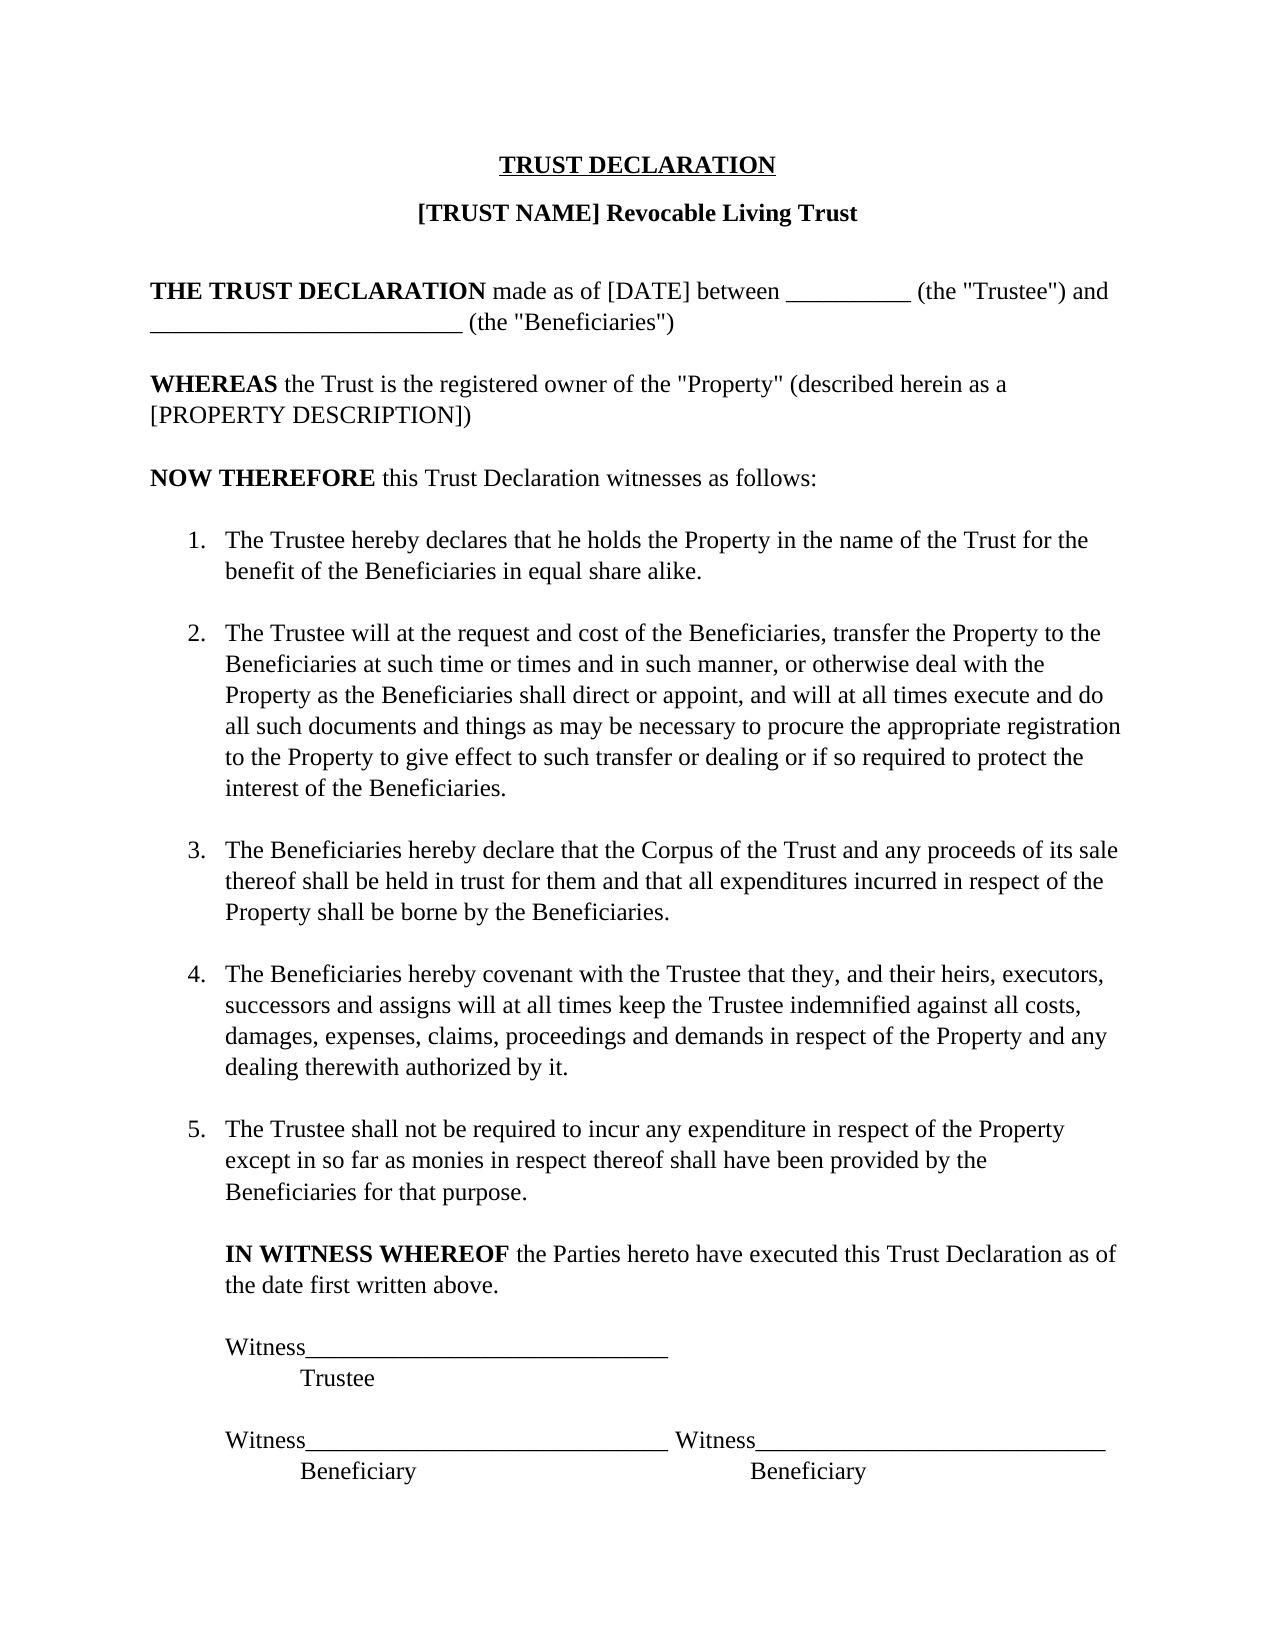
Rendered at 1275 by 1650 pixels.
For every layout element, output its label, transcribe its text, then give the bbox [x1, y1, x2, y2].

list The Trustee shall not be required to incur any expenditure in respect of the Property except in so far as monies in respect thereof shall have been provided by the Beneficiaries for that purpose. [187, 1114, 1125, 1205]
list The Trustee hereby declares that he holds the Property in the name of the Trust for the benefit of the Beneficiaries in equal share alike. [187, 525, 1125, 584]
list Witness_____________________________ [225, 1332, 1125, 1361]
text THE TRUST DECLARATION made as of [DATE] between __________ (the "Trustee") and _________________________ (the "Beneficiaries") [150, 276, 1125, 336]
text WHEREAS the Trust is the registered owner of the "Property" (described herein as a [PROPERTY DESCRIPTION]) [150, 369, 1125, 429]
text TRUST DECLARATION [150, 150, 1125, 179]
list The Beneficiaries hereby declare that the Corpus of the Trust and any proceeds of its sale thereof shall be held in trust for them and that all expenditures incurred in respect of the Property shall be borne by the Beneficiaries. [187, 835, 1125, 926]
text NOW THEREFORE this Trust Declaration witnesses as follows: [150, 463, 1125, 491]
text [TRUST NAME] Revocable Living Trust [150, 198, 1125, 226]
list Witness_____________________________ Witness____________________________ [225, 1425, 1125, 1454]
list Beneficiary Beneficiary [225, 1456, 1125, 1485]
list IN WITNESS WHEREOF the Parties hereto have executed this Trust Declaration as of the date first written above. [225, 1239, 1125, 1298]
list The Beneficiaries hereby covenant with the Trustee that they, and their heirs, executors, successors and assigns will at all times keep the Trustee indemnified against all costs, damages, expenses, claims, proceedings and demands in respect of the Property and any dealing therewith authorized by it. [187, 959, 1125, 1081]
list The Trustee will at the request and cost of the Beneficiaries, transfer the Property to the Beneficiaries at such time or times and in such manner, or otherwise deal with the Property as the Beneficiaries shall direct or appoint, and will at all times execute and do all such documents and things as may be necessary to procure the appropriate registration to the Property to give effect to such transfer or dealing or if so required to protect the interest of the Beneficiaries. [187, 618, 1125, 802]
list Trustee [225, 1363, 1125, 1392]
